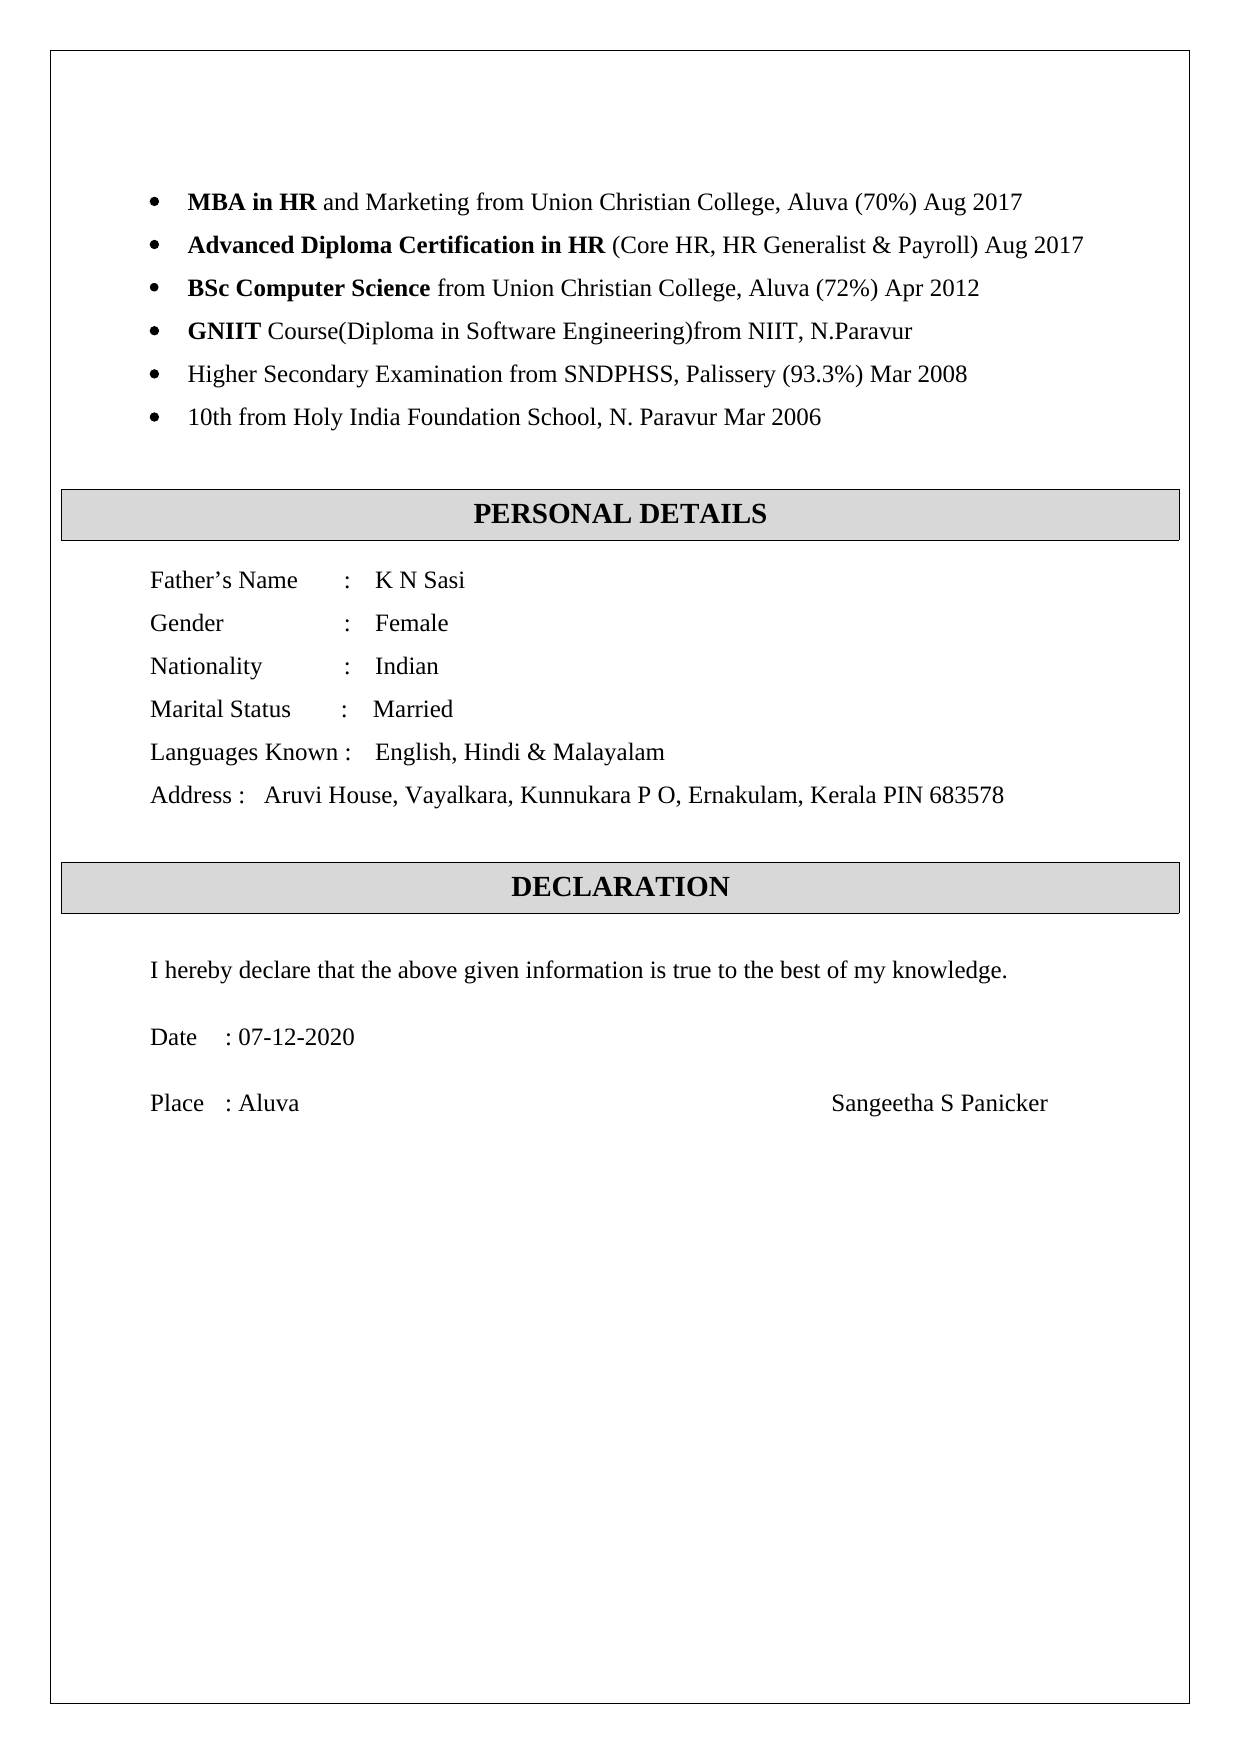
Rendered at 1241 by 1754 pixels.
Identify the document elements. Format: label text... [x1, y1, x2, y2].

list Place : Aluva Sangeetha S Panicker [150, 1088, 1090, 1116]
list Marital Status : Married [150, 694, 1090, 723]
list Father’s Name : K N Sasi [150, 565, 1090, 593]
list Address : Aruvi House, Vayalkara, Kunnukara P O, Ernakulam, Kerala PIN 683578 [150, 780, 1090, 809]
list Date : 07-12-2020 [150, 1022, 1090, 1050]
list MBA in HR and Marketing from Union Christian College, Aluva (70%) Aug 2017 [150, 187, 1090, 216]
list Gender : Female [150, 608, 1090, 637]
list I hereby declare that the above given information is true to the best of my knowledge. [150, 956, 1090, 984]
list BSc Computer Science from Union Christian College, Aluva (72%) Apr 2012 [150, 273, 1090, 302]
list 10th from Holy India Foundation School, N. Paravur Mar 2006 [150, 402, 1090, 431]
list Languages Known : English, Hindi & Malayalam [150, 737, 1090, 766]
list Higher Secondary Examination from SNDPHSS, Palissery (93.3%) Mar 2008 [150, 359, 1090, 388]
list Nationality : Indian [150, 651, 1090, 680]
list GNIIT Course(Diploma in Software Engineering)from NIIT, N.Paravur [150, 316, 1090, 345]
list Advanced Diploma Certification in HR (Core HR, HR Generalist & Payroll) Aug 2017 [150, 230, 1090, 259]
